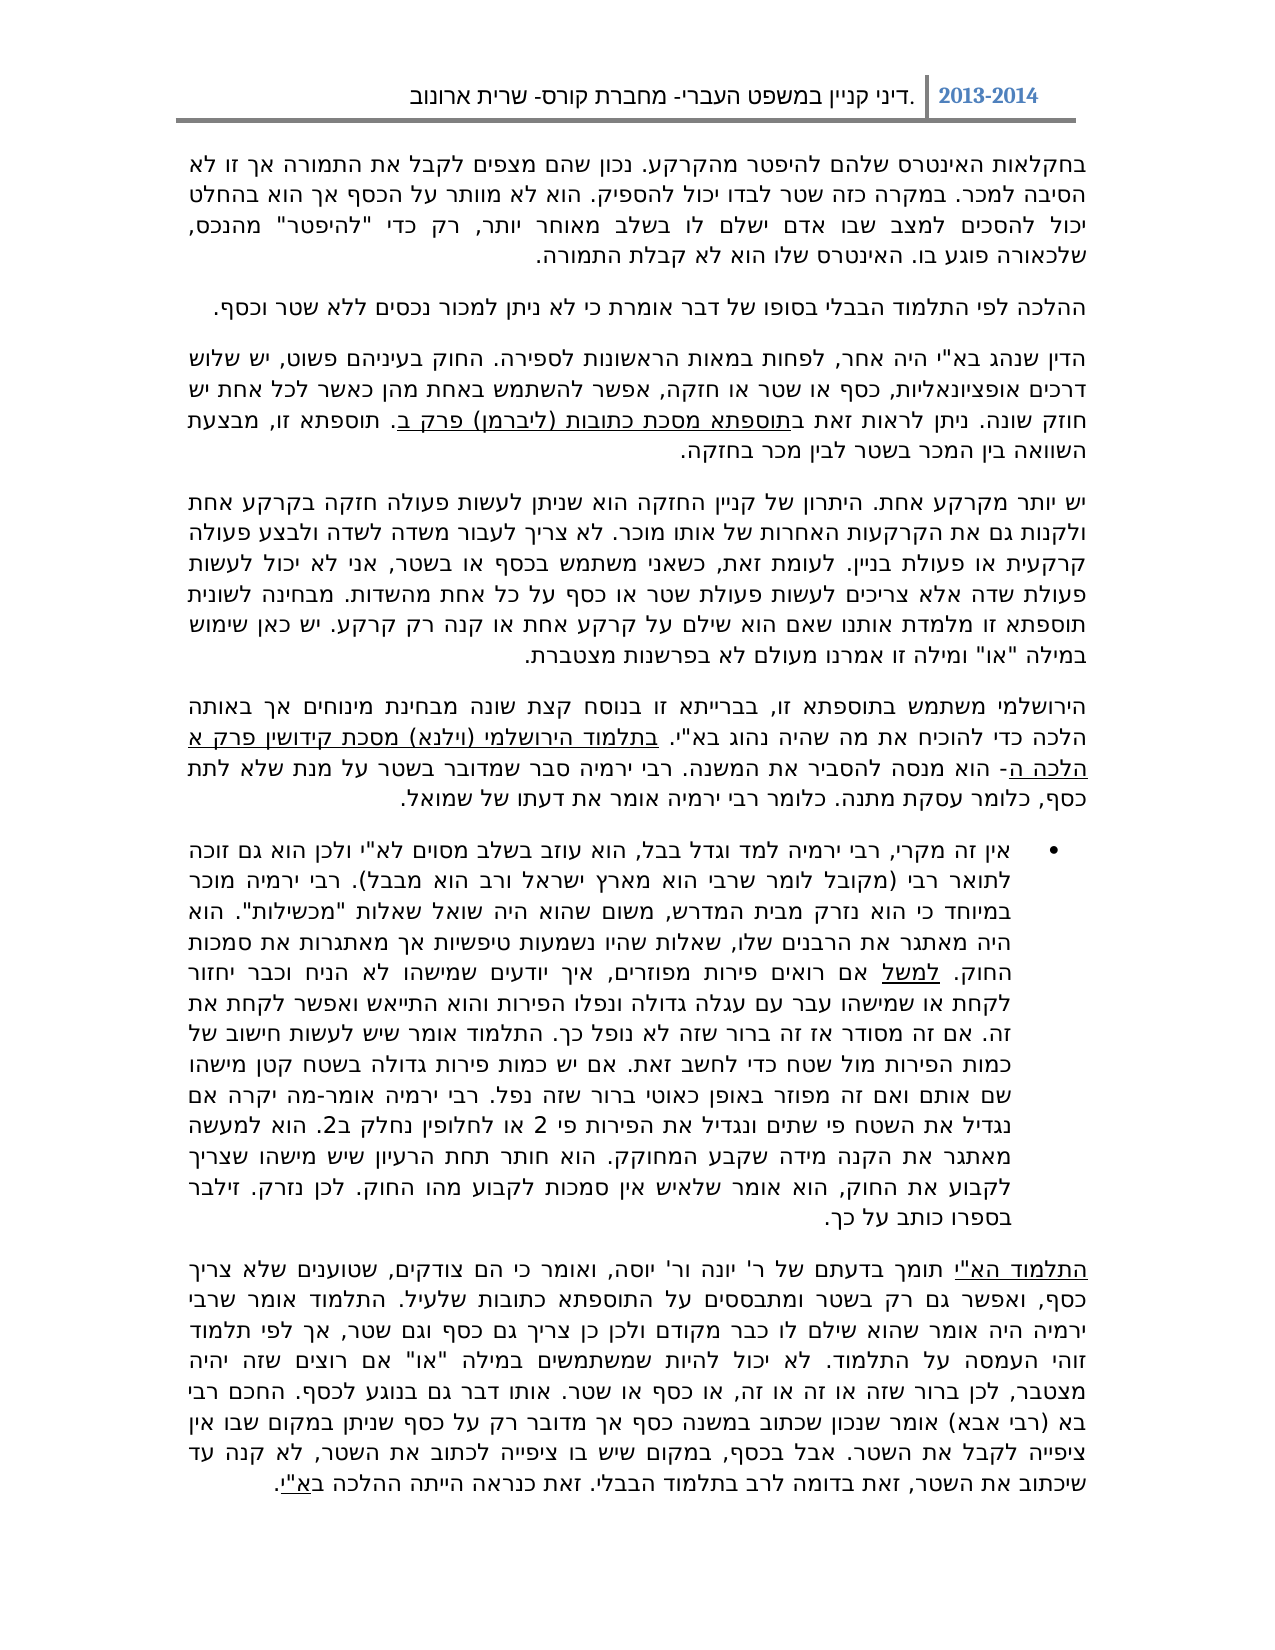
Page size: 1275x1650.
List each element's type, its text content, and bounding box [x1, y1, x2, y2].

list אין זה מקרי, רבי ירמיה למד וגדל בבל, הוא עוזב בשלב מסוים לא"י ולכן הוא גם זוכה לתואר רבי (מקובל לומר שרבי הוא מארץ ישראל ורב הוא מבבל). רבי ירמיה מוכר במיוחד כי הוא נזרק מבית המדרש, משום שהוא היה שואל שאלות "מכשילות". הוא היה מאתגר את הרבנים שלו, שאלות שהיו נשמעות טיפשיות אך מאתגרות את סמכות החוק. למשל אם רואים פירות מפוזרים, איך יודעים שמישהו לא הניח וכבר יחזור לקחת או שמישהו עבר עם עגלה גדולה ונפלו הפירות והוא התייאש ואפשר לקחת את זה. אם זה מסודר אז זה ברור שזה לא נופל כך. התלמוד אומר שיש לעשות חישוב של כמות הפירות מול שטח כדי לחשב זאת. אם יש כמות פירות גדולה בשטח קטן מישהו שם אותם ואם זה מפוזר באופן כאוטי ברור שזה נפל. רבי ירמיה אומר-מה יקרה אם נגדיל את השטח פי שתים ונגדיל את הפירות פי 2 או לחלופין נחלק ב2. הוא למעשה מאתגר את הקנה מידה שקבע המחוקק. הוא חותר תחת הרעיון שיש מישהו שצריך לקבוע את החוק, הוא אומר שלאיש אין סמכות לקבוע מהו החוק. לכן נזרק. זילבר בספרו כותב על כך. [187, 837, 1050, 1231]
text יש יותר מקרקע אחת. היתרון של קניין החזקה הוא שניתן לעשות פעולה חזקה בקרקע אחת ולקנות גם את הקרקעות האחרות של אותו מוכר. לא צריך לעבור משדה לשדה ולבצע פעולה קרקעית או פעולת בניין. לעומת זאת, כשאני משתמש בכסף או בשטר, אני לא יכול לעשות פעולת שדה אלא צריכים לעשות פעולת שטר או כסף על כל אחת מהשדות. מבחינה לשונית תוספתא זו מלמדת אותנו שאם הוא שילם על קרקע אחת או קנה רק קרקע. יש כאן שימוש במילה "או" ומילה זו אמרנו מעולם לא בפרשנות מצטברת. [187, 489, 1087, 669]
text הירושלמי משתמש בתוספתא זו, בברייתא זו בנוסח קצת שונה מבחינת מינוחים אך באותה הלכה כדי להוכיח את מה שהיה נהוג בא"י. בתלמוד הירושלמי (וילנא) מסכת קידושין פרק א הלכה ה- הוא מנסה להסביר את המשנה. רבי ירמיה סבר שמדובר בשטר על מנת שלא לתת כסף, כלומר עסקת מתנה. כלומר רבי ירמיה אומר את דעתו של שמואל. [187, 693, 1087, 812]
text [187, 151, 1087, 269]
text הדין שנהג בא"י היה אחר, לפחות במאות הראשונות לספירה. החוק בעיניהם פשוט, יש שלוש דרכים אופציונאליות, כסף או שטר או חזקה, אפשר להשתמש באחת מהן כאשר לכל אחת יש חוזק שונה. ניתן לראות זאת בתוספתא מסכת כתובות (ליברמן) פרק ב. תוספתא זו, מבצעת השוואה בין המכר בשטר לבין מכר בחזקה. [187, 346, 1087, 464]
text ההלכה לפי התלמוד הבבלי בסופו של דבר אומרת כי לא ניתן למכור נכסים ללא שטר וכסף. [187, 294, 1087, 321]
text התלמוד הא"י תומך בדעתם של ר' יונה ור' יוסה, ואומר כי הם צודקים, שטוענים שלא צריך כסף, ואפשר גם רק בשטר ומתבססים על התוספתא כתובות שלעיל. התלמוד אומר שרבי ירמיה היה אומר שהוא שילם לו כבר מקודם ולכן כן צריך גם כסף וגם שטר, אך לפי תלמוד זוהי העמסה על התלמוד. לא יכול להיות שמשתמשים במילה "או" אם רוצים שזה יהיה מצטבר, לכן ברור שזה או זה או זה, או כסף או שטר. אותו דבר גם בנוגע לכסף. החכם רבי בא (רבי אבא) אומר שנכון שכתוב במשנה כסף אך מדובר רק על כסף שניתן במקום שבו אין ציפייה לקבל את השטר. אבל בכסף, במקום שיש בו ציפייה לכתוב את השטר, לא קנה עד שיכתוב את השטר, זאת בדומה לרב בתלמוד הבבלי. זאת כנראה הייתה ההלכה בא"י. [187, 1256, 1087, 1497]
